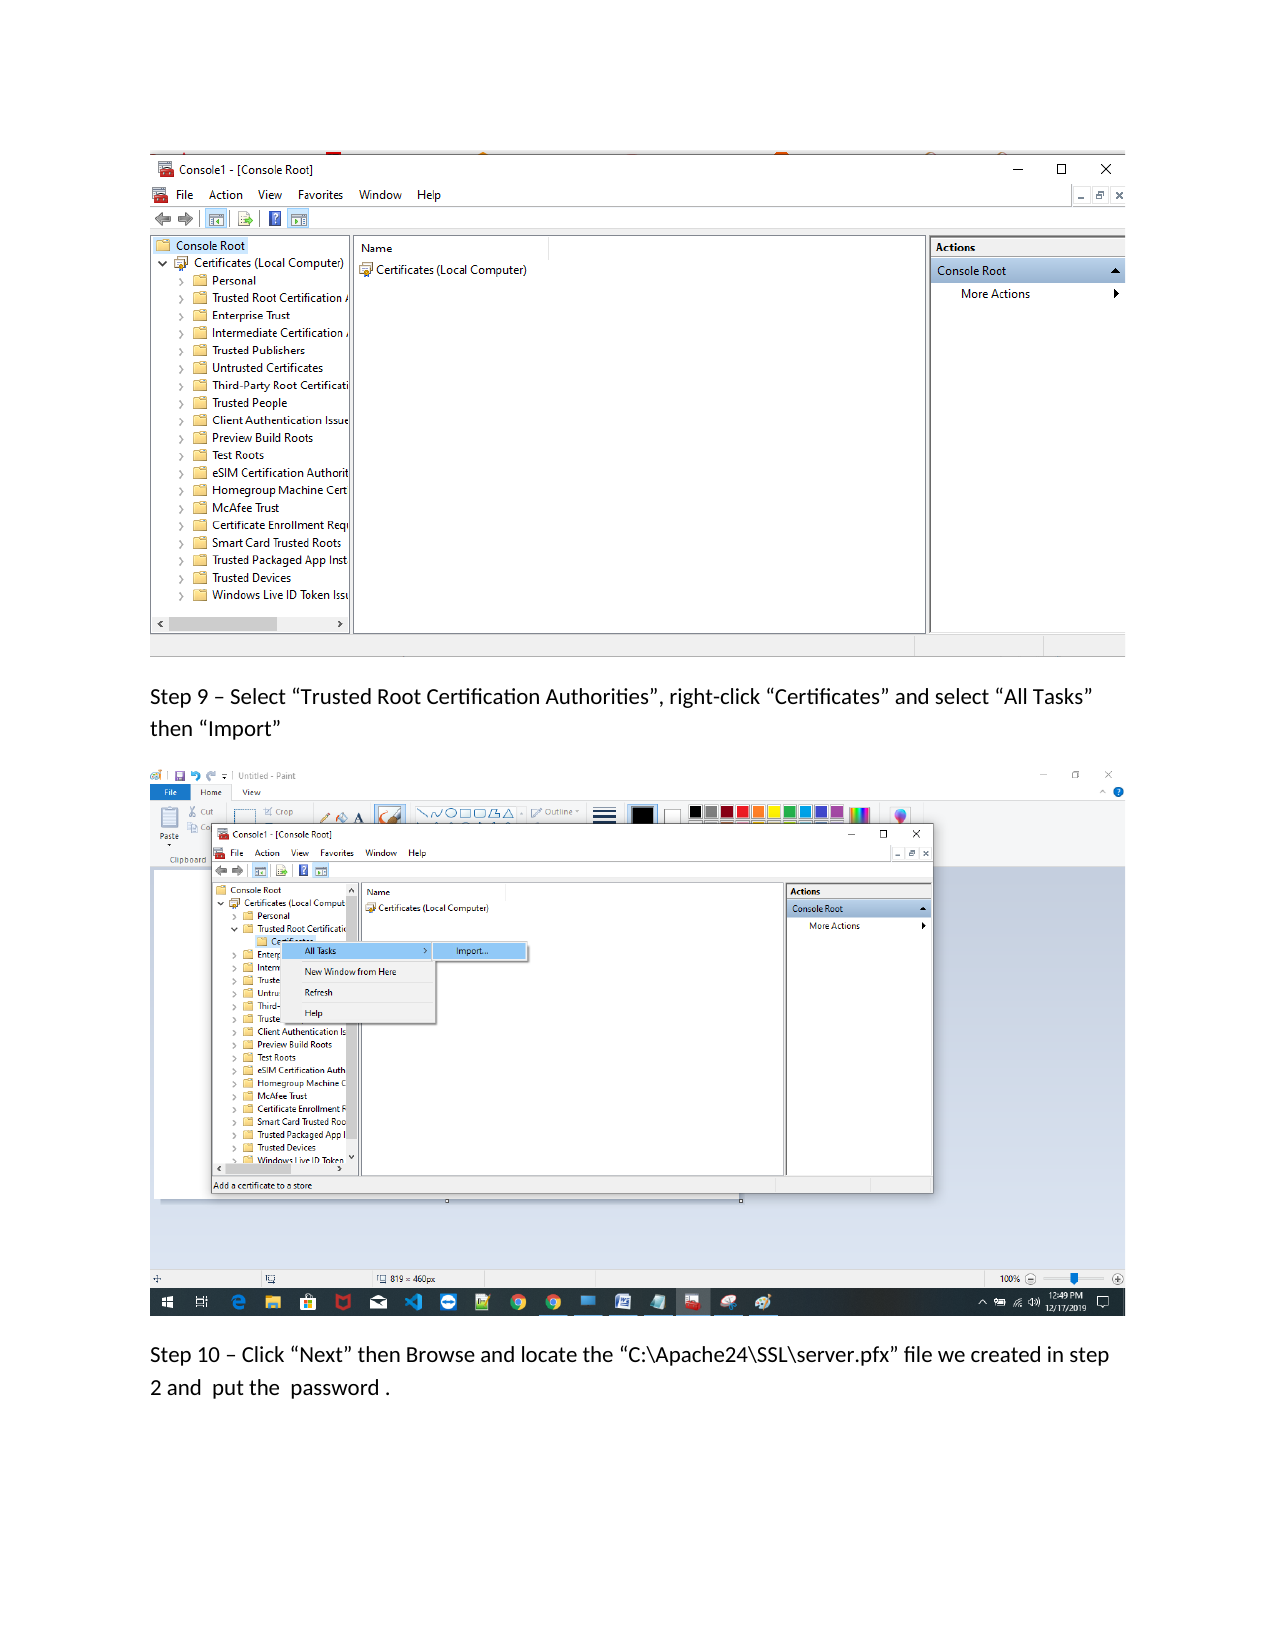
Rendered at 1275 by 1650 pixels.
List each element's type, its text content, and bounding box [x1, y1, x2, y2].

picture [150, 150, 1125, 657]
text Step 9 – Select “Trusted Root Certification Authorities”, right-click “Certificates” and select “All Tasks” then “Import” [150, 682, 1125, 742]
text Step 10 – Click “Next” then Browse and locate the “C:\Apache24\SSL\server.pfx” file we created in step 2 and put the password . [150, 1340, 1125, 1401]
picture [150, 767, 1125, 1316]
